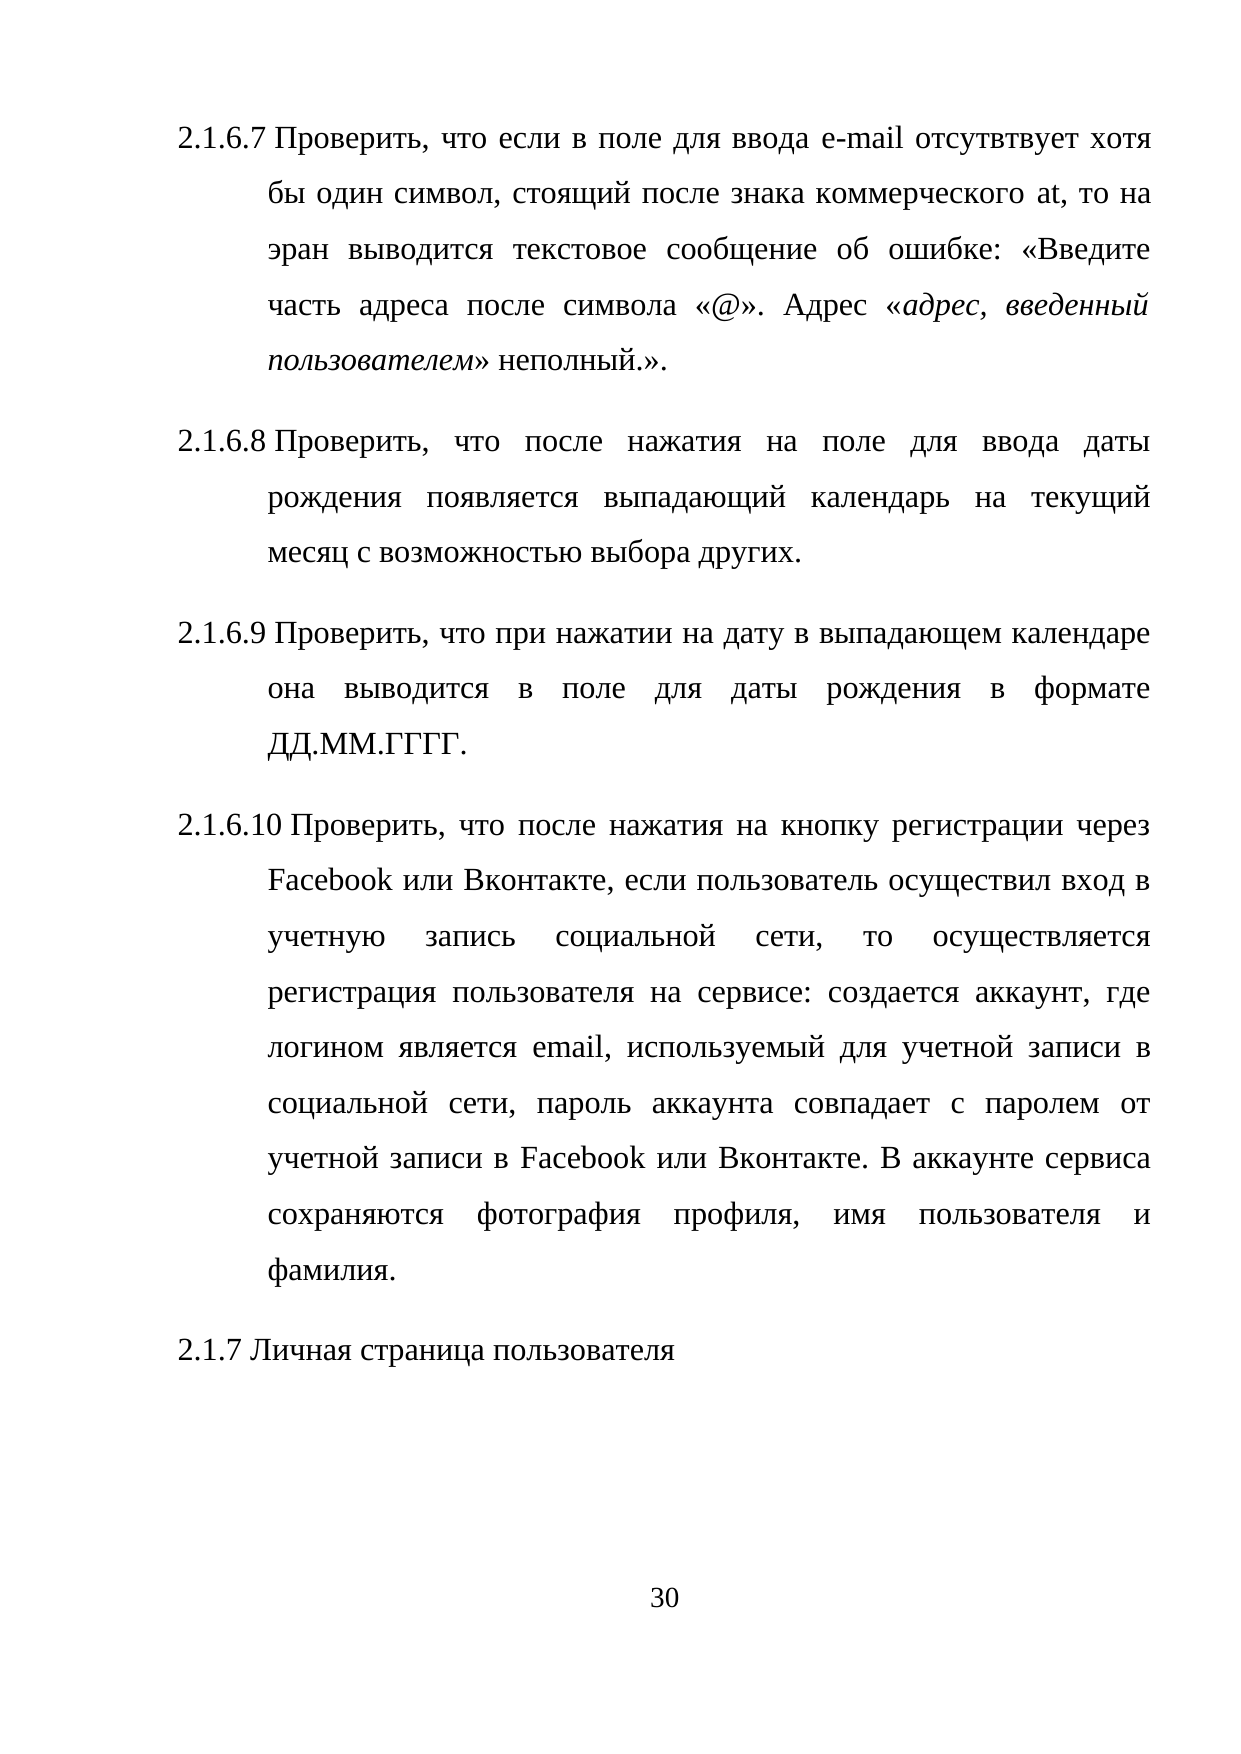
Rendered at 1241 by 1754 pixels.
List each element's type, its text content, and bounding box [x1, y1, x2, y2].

subtitle Личная страница пользователя [177, 1331, 1152, 1368]
subtitle Проверить, что при нажатии на дату в выпадающем календаре она выводится в поле для даты рождения в формате ДД.ММ.ГГГГ. [177, 613, 1152, 761]
subtitle Проверить, что если в поле для ввода e-mail отсутвтвует хотя бы один символ, стоящий после знака коммерческого at, то на эран выводится текстовое сообщение об ошибке: «Введите часть адреса после символа «@». Адрес «адрес, введенный пользователем» неполный.». [177, 118, 1152, 378]
subtitle Проверить, что после нажатия на поле для ввода даты рождения появляется выпадающий календарь на текущий месяц с возможностью выбора других. [177, 421, 1152, 569]
subtitle Проверить, что после нажатия на кнопку регистрации через Facebook или Вконтакте, если пользователь осуществил вход в учетную запись социальной сети, то осуществляется регистрация пользователя на сервисе: создается аккаунт, где логином является email, используемый для учетной записи в социальной сети, пароль аккаунта совпадает с паролем от учетной записи в Facebook или Вконтакте. В аккаунте сервиса сохраняются фотография профиля, имя пользователя и фамилия. [177, 805, 1152, 1287]
